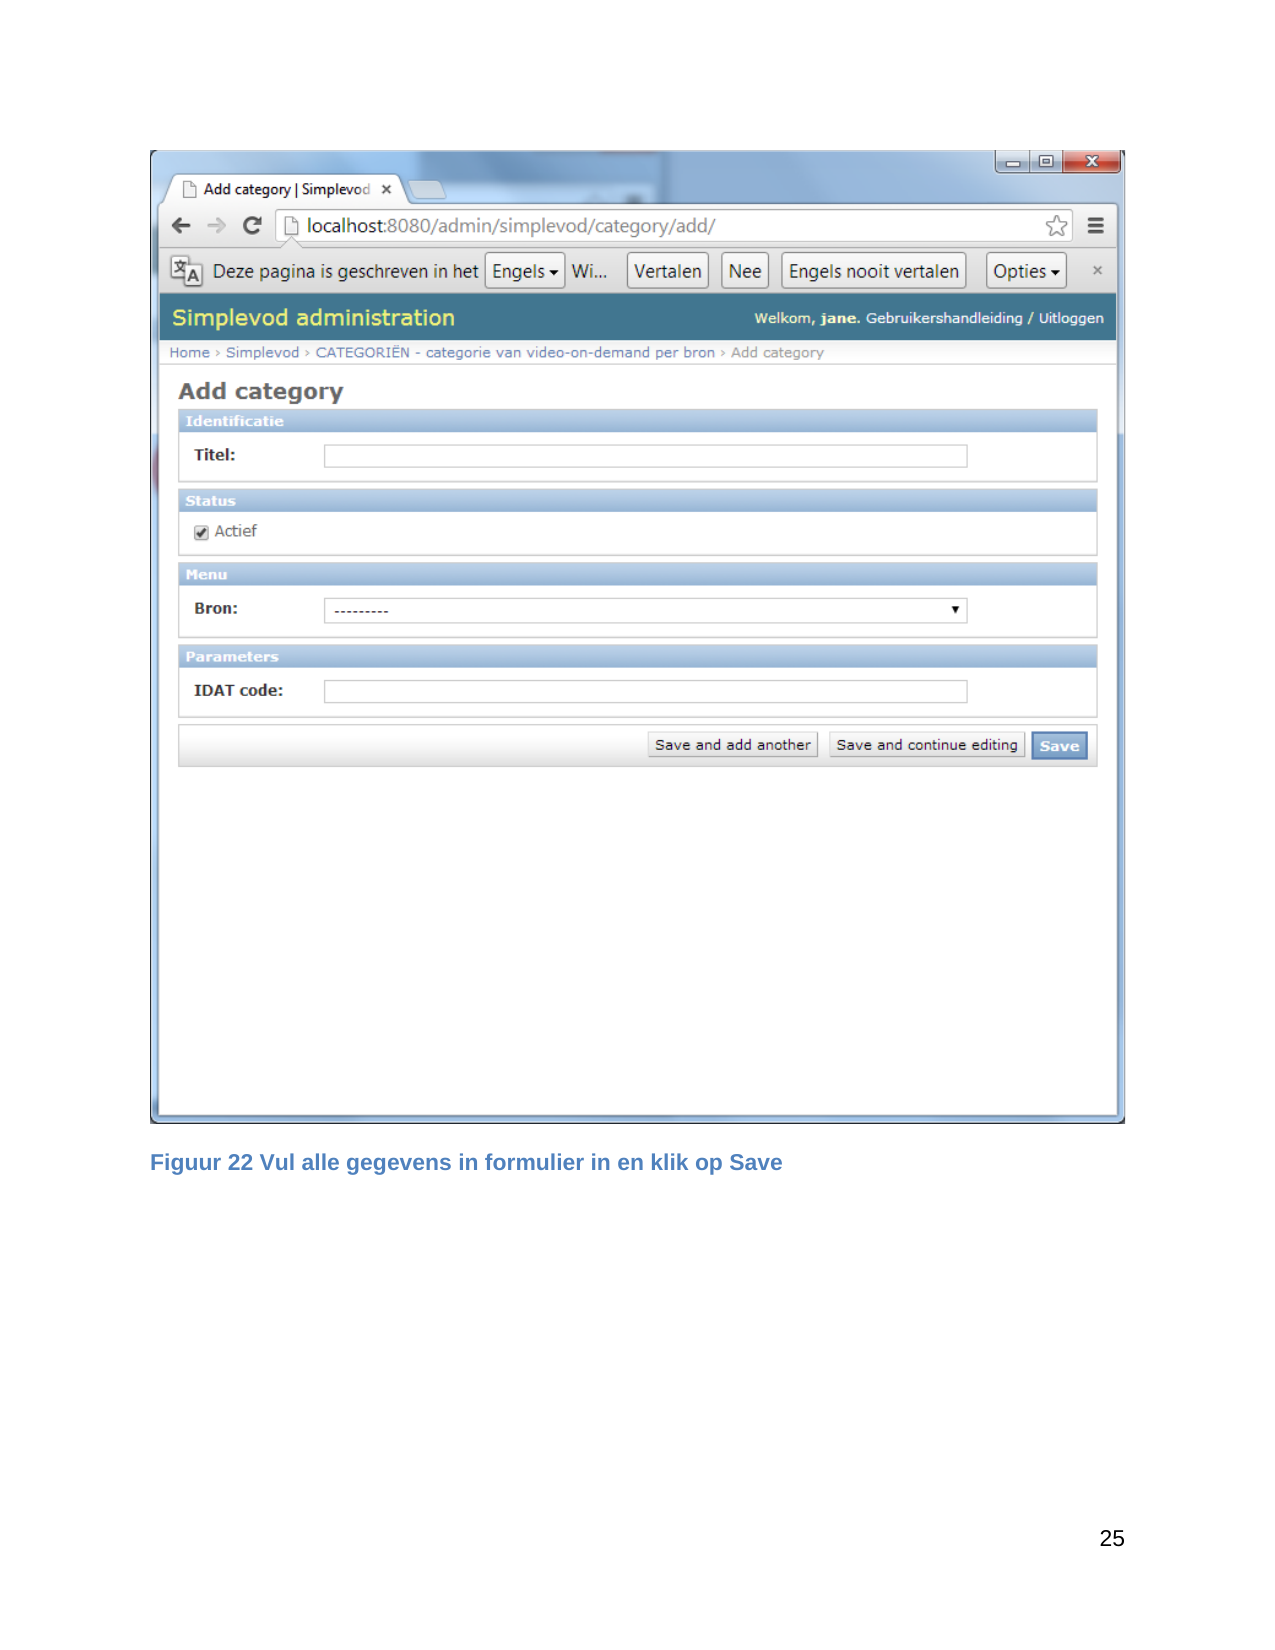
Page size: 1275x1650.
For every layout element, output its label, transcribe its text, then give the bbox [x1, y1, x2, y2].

picture [150, 150, 1125, 1124]
text Figuur 22 Vul alle gegevens in formulier in en klik op Save [150, 1148, 1125, 1175]
